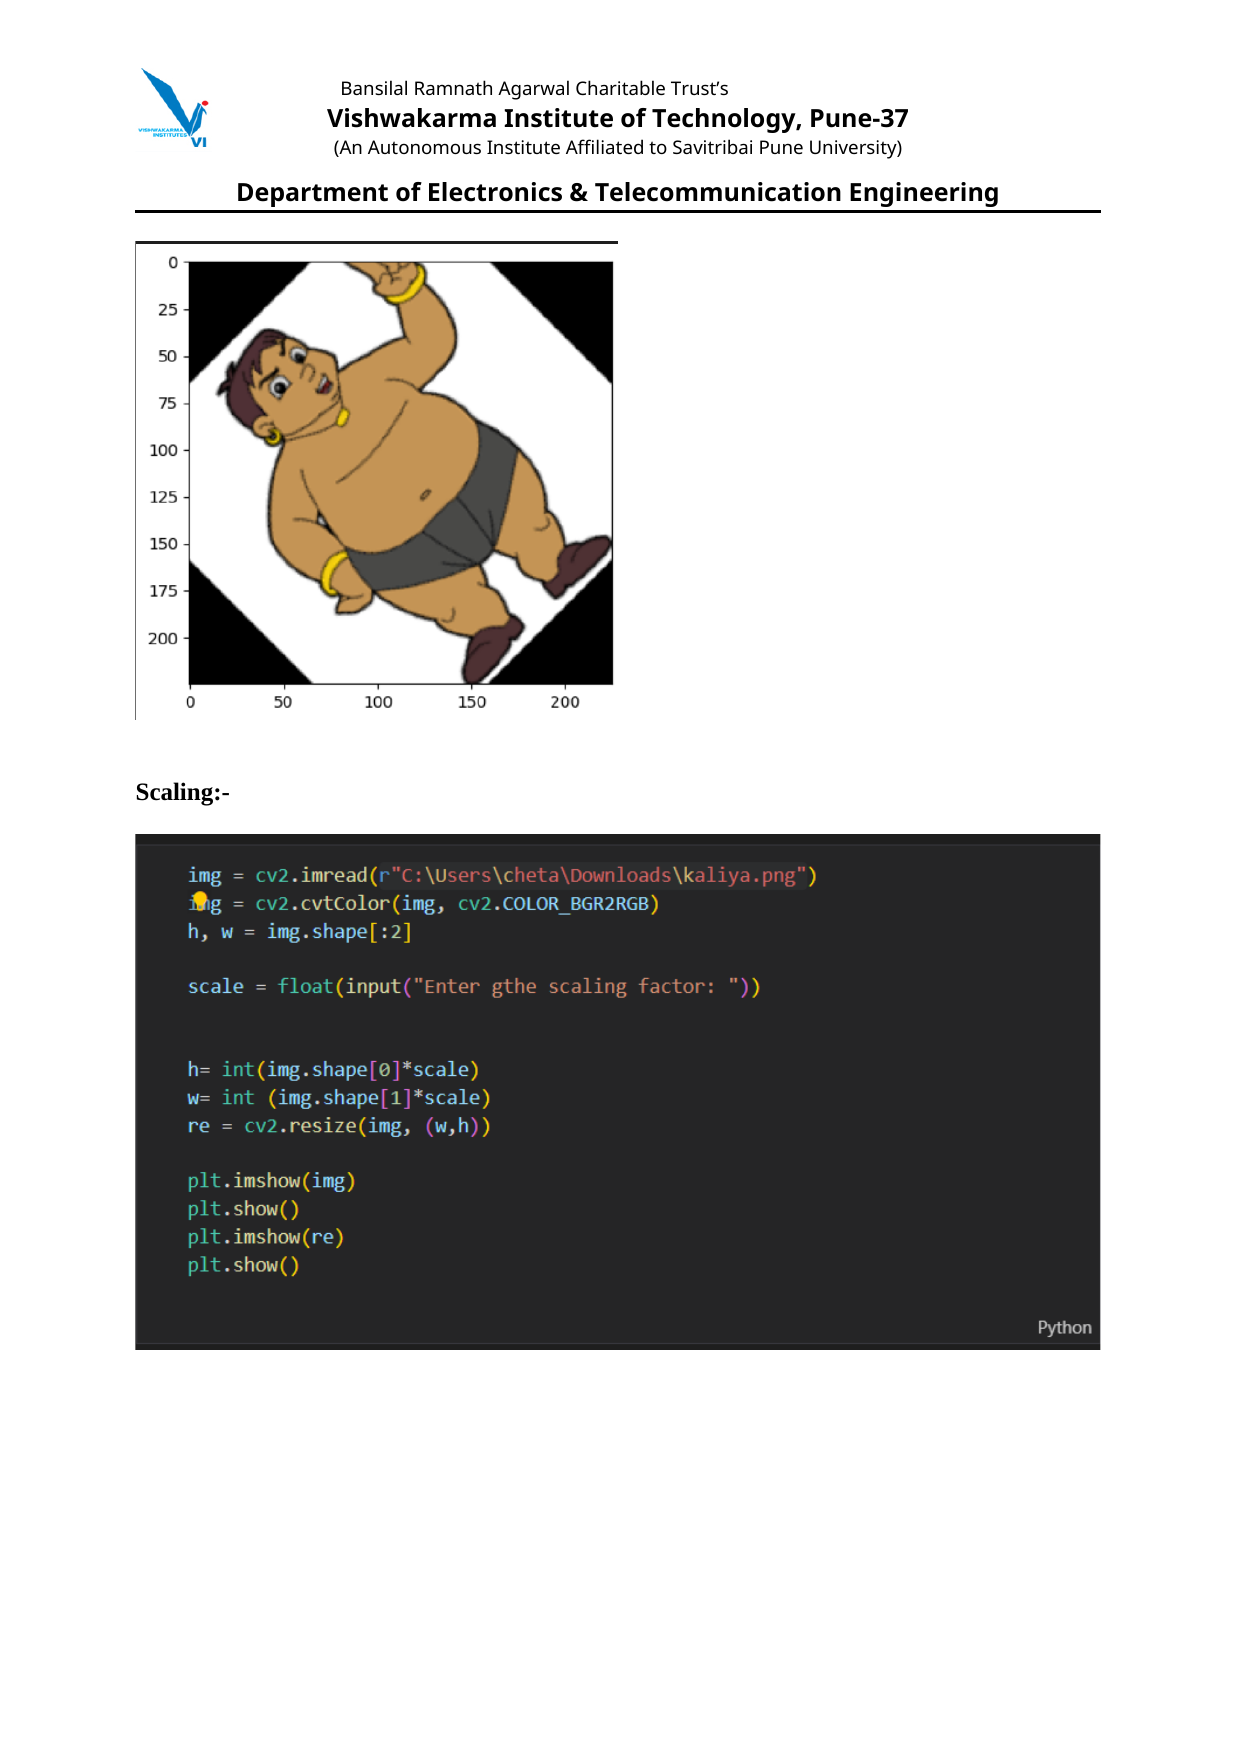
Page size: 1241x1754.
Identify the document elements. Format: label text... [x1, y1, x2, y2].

text Scaling:- [135, 777, 1101, 806]
picture [135, 834, 1101, 1350]
picture [135, 241, 618, 720]
picture [135, 68, 212, 152]
